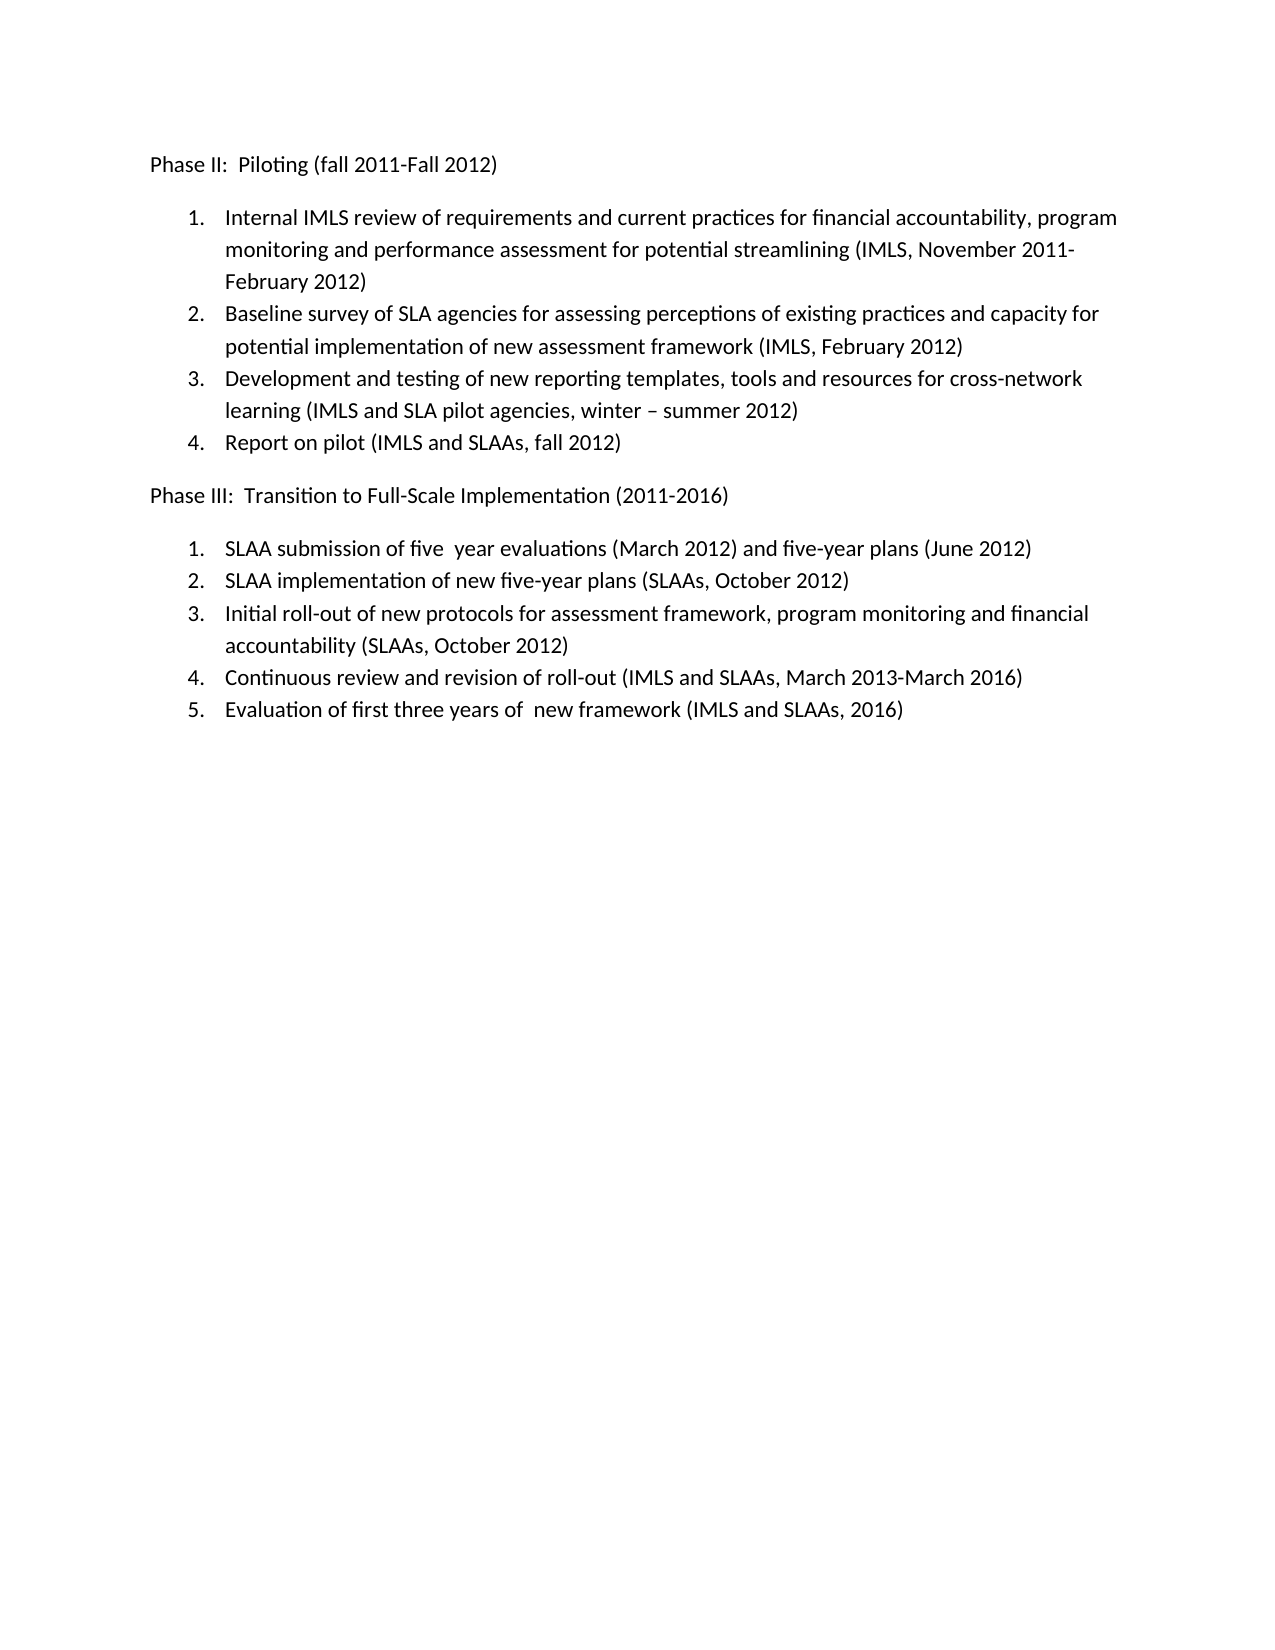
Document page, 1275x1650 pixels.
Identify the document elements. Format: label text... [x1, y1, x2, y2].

list Evaluation of first three years of new framework (IMLS and SLAAs, 2016) [187, 695, 1125, 723]
list Internal IMLS review of requirements and current practices for financial accountability, program monitoring and performance assessment for potential streamlining (IMLS, November 2011-February 2012) [187, 203, 1125, 295]
list SLAA submission of five year evaluations (March 2012) and five-year plans (June 2012) [187, 534, 1125, 562]
list Continuous review and revision of roll-out (IMLS and SLAAs, March 2013-March 2016) [187, 663, 1125, 691]
text Phase III: Transition to Full-Scale Implementation (2011-2016) [150, 481, 1125, 509]
list Initial roll-out of new protocols for assessment framework, program monitoring and financial accountability (SLAAs, October 2012) [187, 599, 1125, 659]
list Baseline survey of SLA agencies for assessing perceptions of existing practices and capacity for potential implementation of new assessment framework (IMLS, February 2012) [187, 299, 1125, 360]
list Report on pilot (IMLS and SLAAs, fall 2012) [187, 428, 1125, 456]
list Development and testing of new reporting templates, tools and resources for cross-network learning (IMLS and SLA pilot agencies, winter – summer 2012) [187, 364, 1125, 424]
list SLAA implementation of new five-year plans (SLAAs, October 2012) [187, 567, 1125, 594]
text Phase II: Piloting (fall 2011-Fall 2012) [150, 150, 1125, 178]
